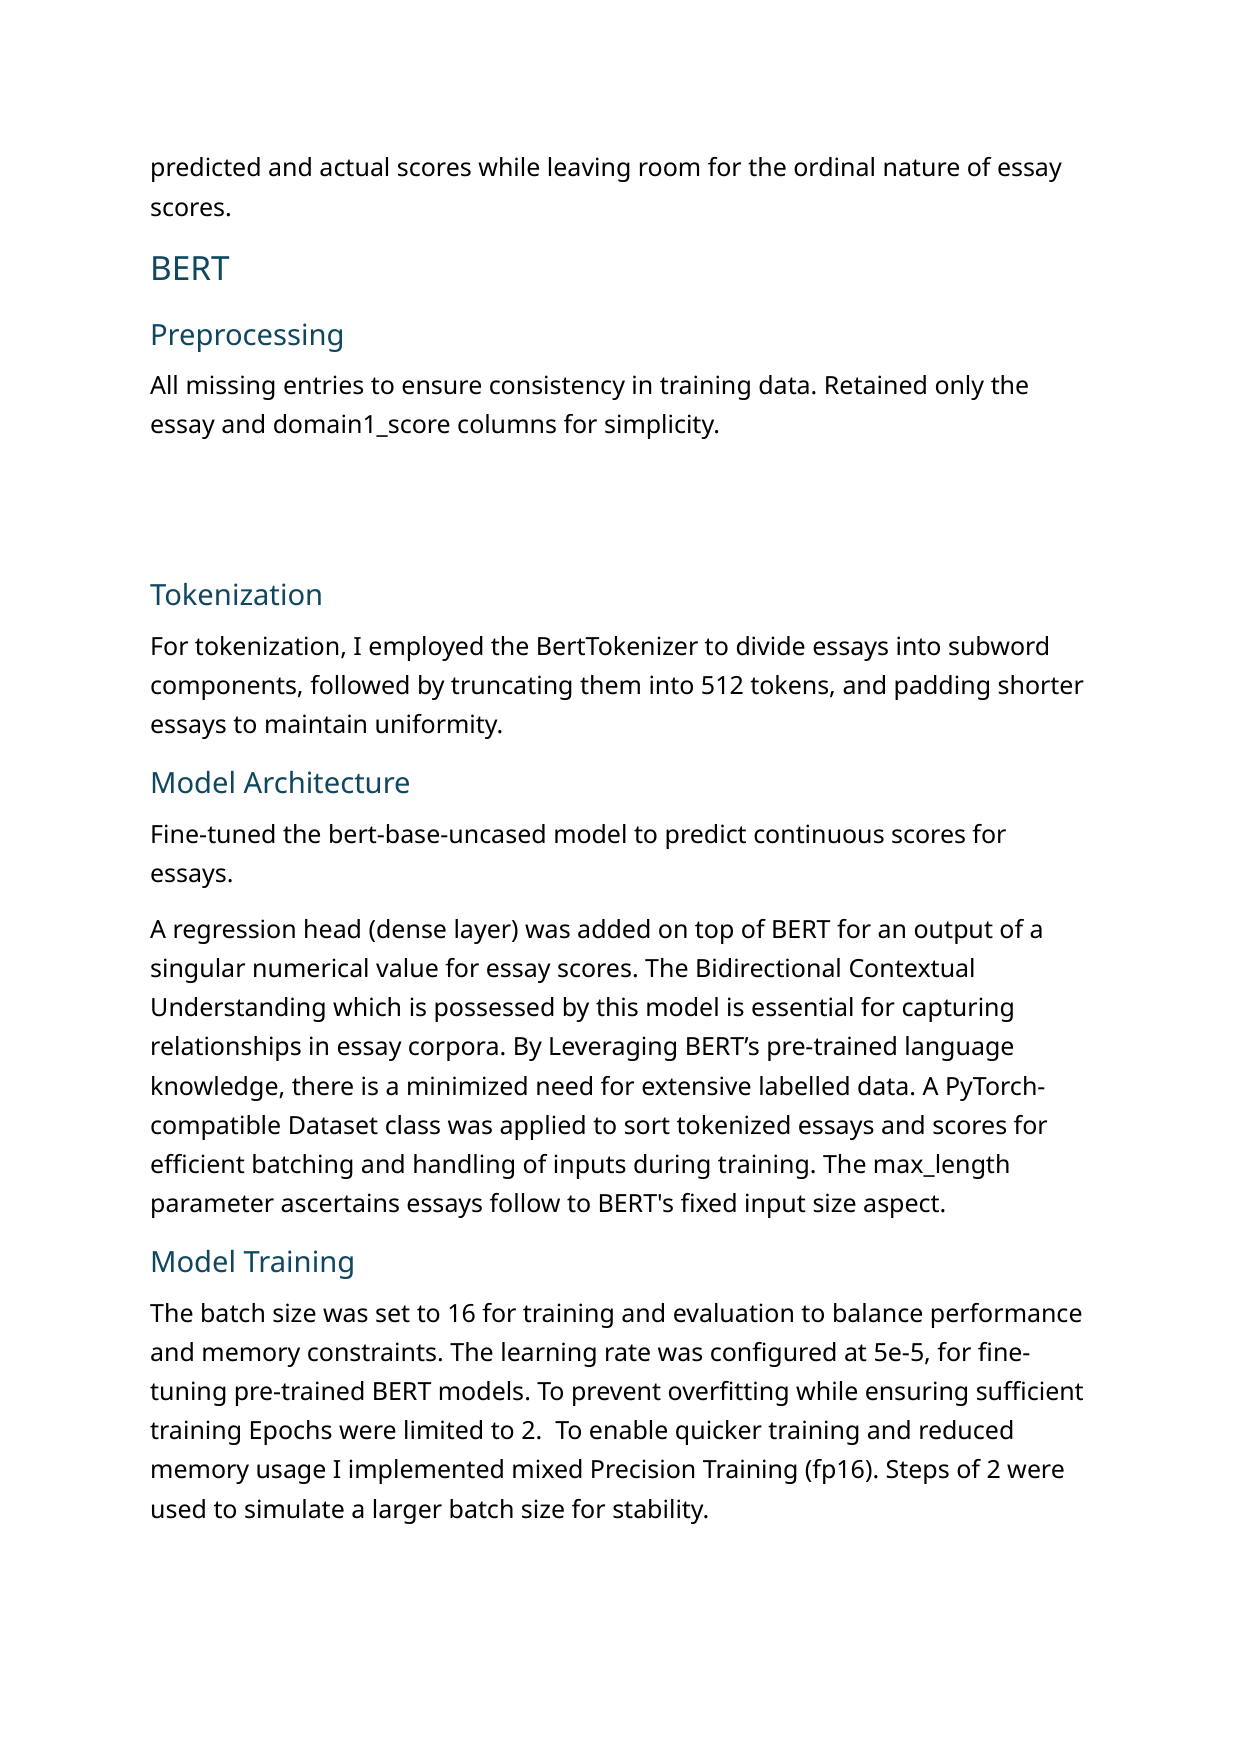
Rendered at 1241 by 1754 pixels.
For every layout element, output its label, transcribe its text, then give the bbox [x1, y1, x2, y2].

text Fine-tuned the bert-base-uncased model to predict continuous scores for essays. [150, 817, 1090, 890]
subtitle BERT [150, 245, 1090, 290]
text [150, 150, 1090, 223]
text All missing entries to ensure consistency in training data. Retained only the essay and domain1_score columns for simplicity. [150, 368, 1090, 441]
subtitle Model Architecture [150, 763, 1090, 802]
subtitle Tokenization [150, 574, 1090, 614]
subtitle Preprocessing [150, 314, 1090, 353]
text The batch size was set to 16 for training and evaluation to balance performance and memory constraints. The learning rate was configured at 5e-5, for fine-tuning pre-trained BERT models. To prevent overfitting while ensuring sufficient training Epochs were limited to 2. To enable quicker training and reduced memory usage I implemented mixed Precision Training (fp16). Steps of 2 were used to simulate a larger batch size for stability. [150, 1296, 1090, 1525]
subtitle Model Training [150, 1242, 1090, 1281]
text A regression head (dense layer) was added on top of BERT for an output of a singular numerical value for essay scores. The Bidirectional Contextual Understanding which is possessed by this model is essential for capturing relationships in essay corpora. By Leveraging BERT’s pre-trained language knowledge, there is a minimized need for extensive labelled data. A PyTorch-compatible Dataset class was applied to sort tokenized essays and scores for efficient batching and handling of inputs during training. The max_length parameter ascertains essays follow to BERT's fixed input size aspect. [150, 912, 1090, 1220]
text For tokenization, I employed the BertTokenizer to divide essays into subword components, followed by truncating them into 512 tokens, and padding shorter essays to maintain uniformity. [150, 628, 1090, 741]
